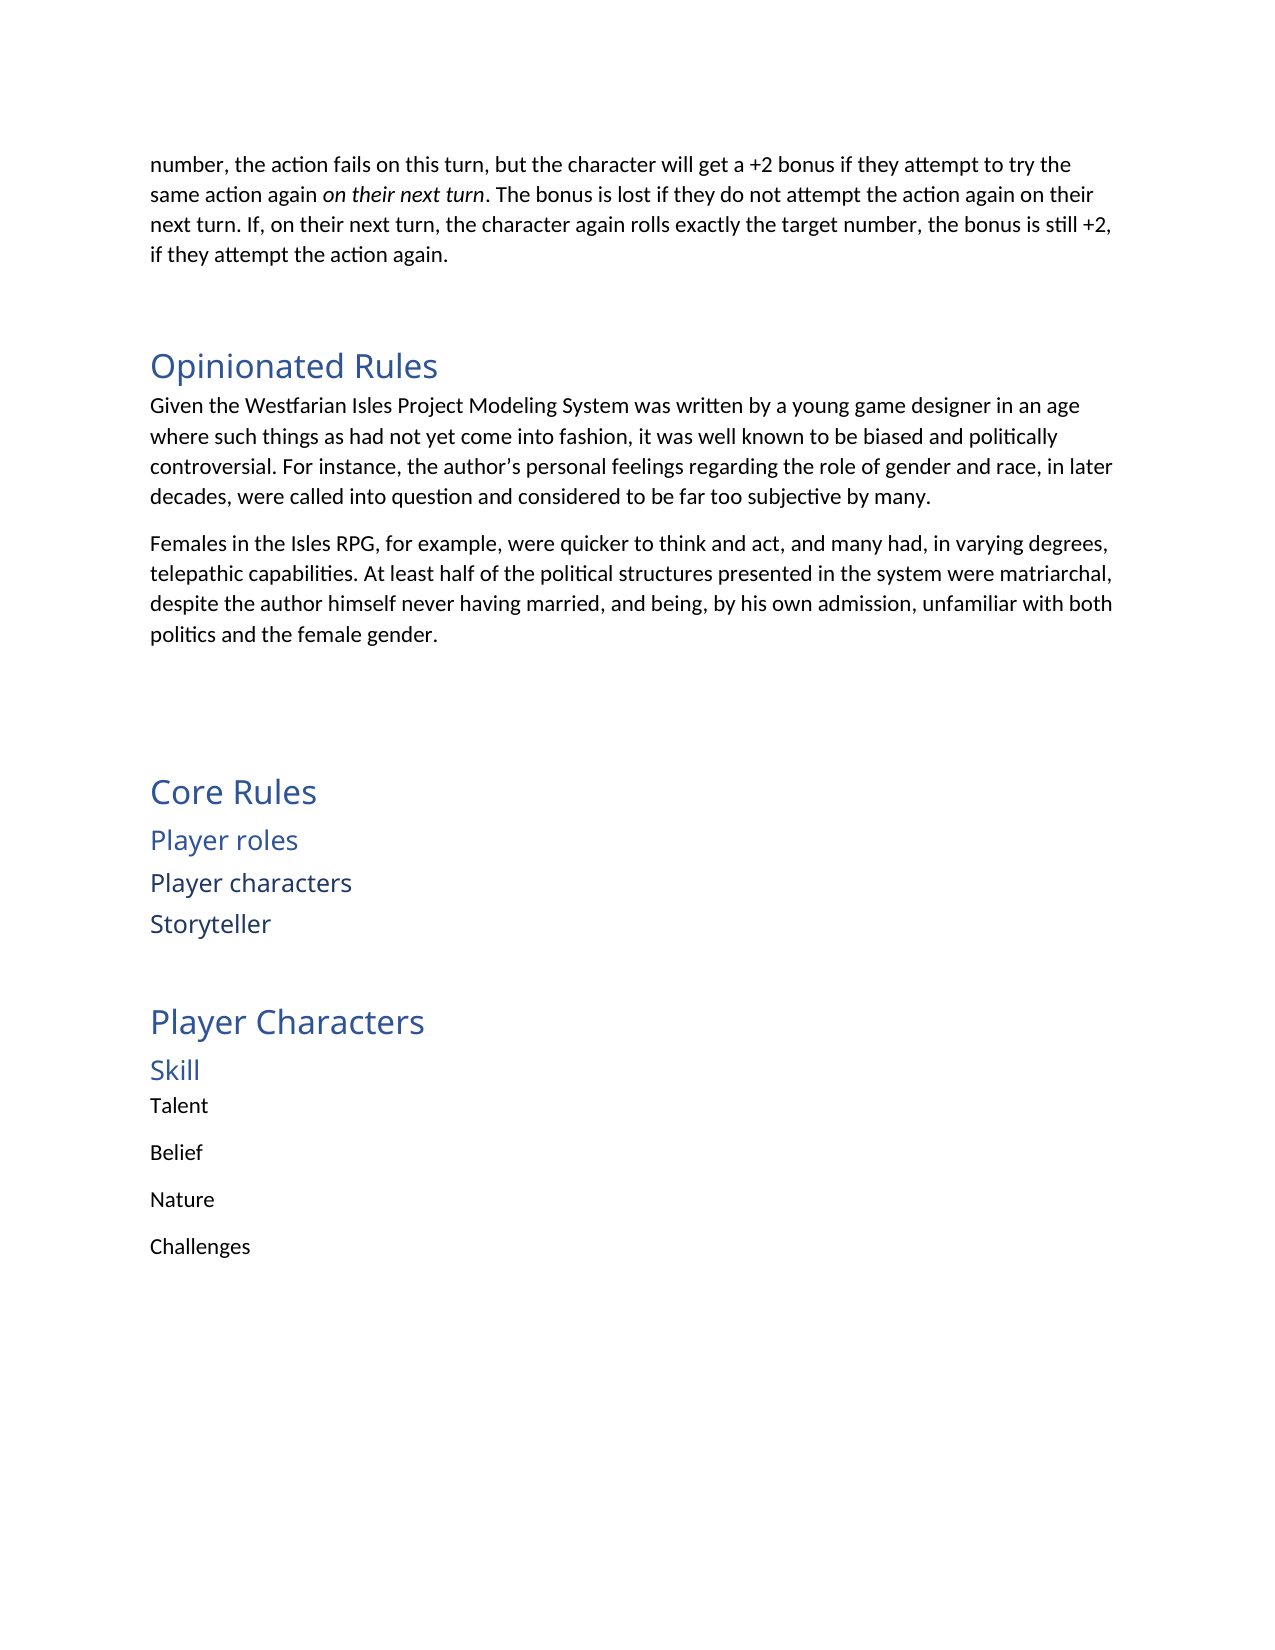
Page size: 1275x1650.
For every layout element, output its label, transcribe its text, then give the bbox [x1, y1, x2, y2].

text Talent [150, 1092, 1125, 1120]
subtitle Player characters [150, 866, 1125, 900]
subtitle Storyteller [150, 907, 1125, 941]
subtitle Opinionated Rules [150, 343, 1125, 388]
text Challenges [150, 1232, 1125, 1260]
text Females in the Isles RPG, for example, were quicker to think and act, and many had, in varying degrees, telepathic capabilities. At least half of the political structures presented in the system were matriarchal, despite the author himself never having married, and being, by his own admission, unfamiliar with both politics and the female gender. [150, 529, 1125, 648]
text Given the Westfarian Isles Project Modeling System was written by a young game designer in an age where such things as had not yet come into fashion, it was well known to be biased and politically controversial. For instance, the author’s personal feelings regarding the role of gender and race, in later decades, were called into question and considered to be far too subjective by many. [150, 392, 1125, 510]
subtitle Skill [150, 1052, 1125, 1089]
text Belief [150, 1138, 1125, 1167]
subtitle Player Characters [150, 999, 1125, 1044]
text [150, 150, 1125, 269]
subtitle Player roles [150, 822, 1125, 859]
text Nature [150, 1185, 1125, 1213]
subtitle Core Rules [150, 769, 1125, 814]
